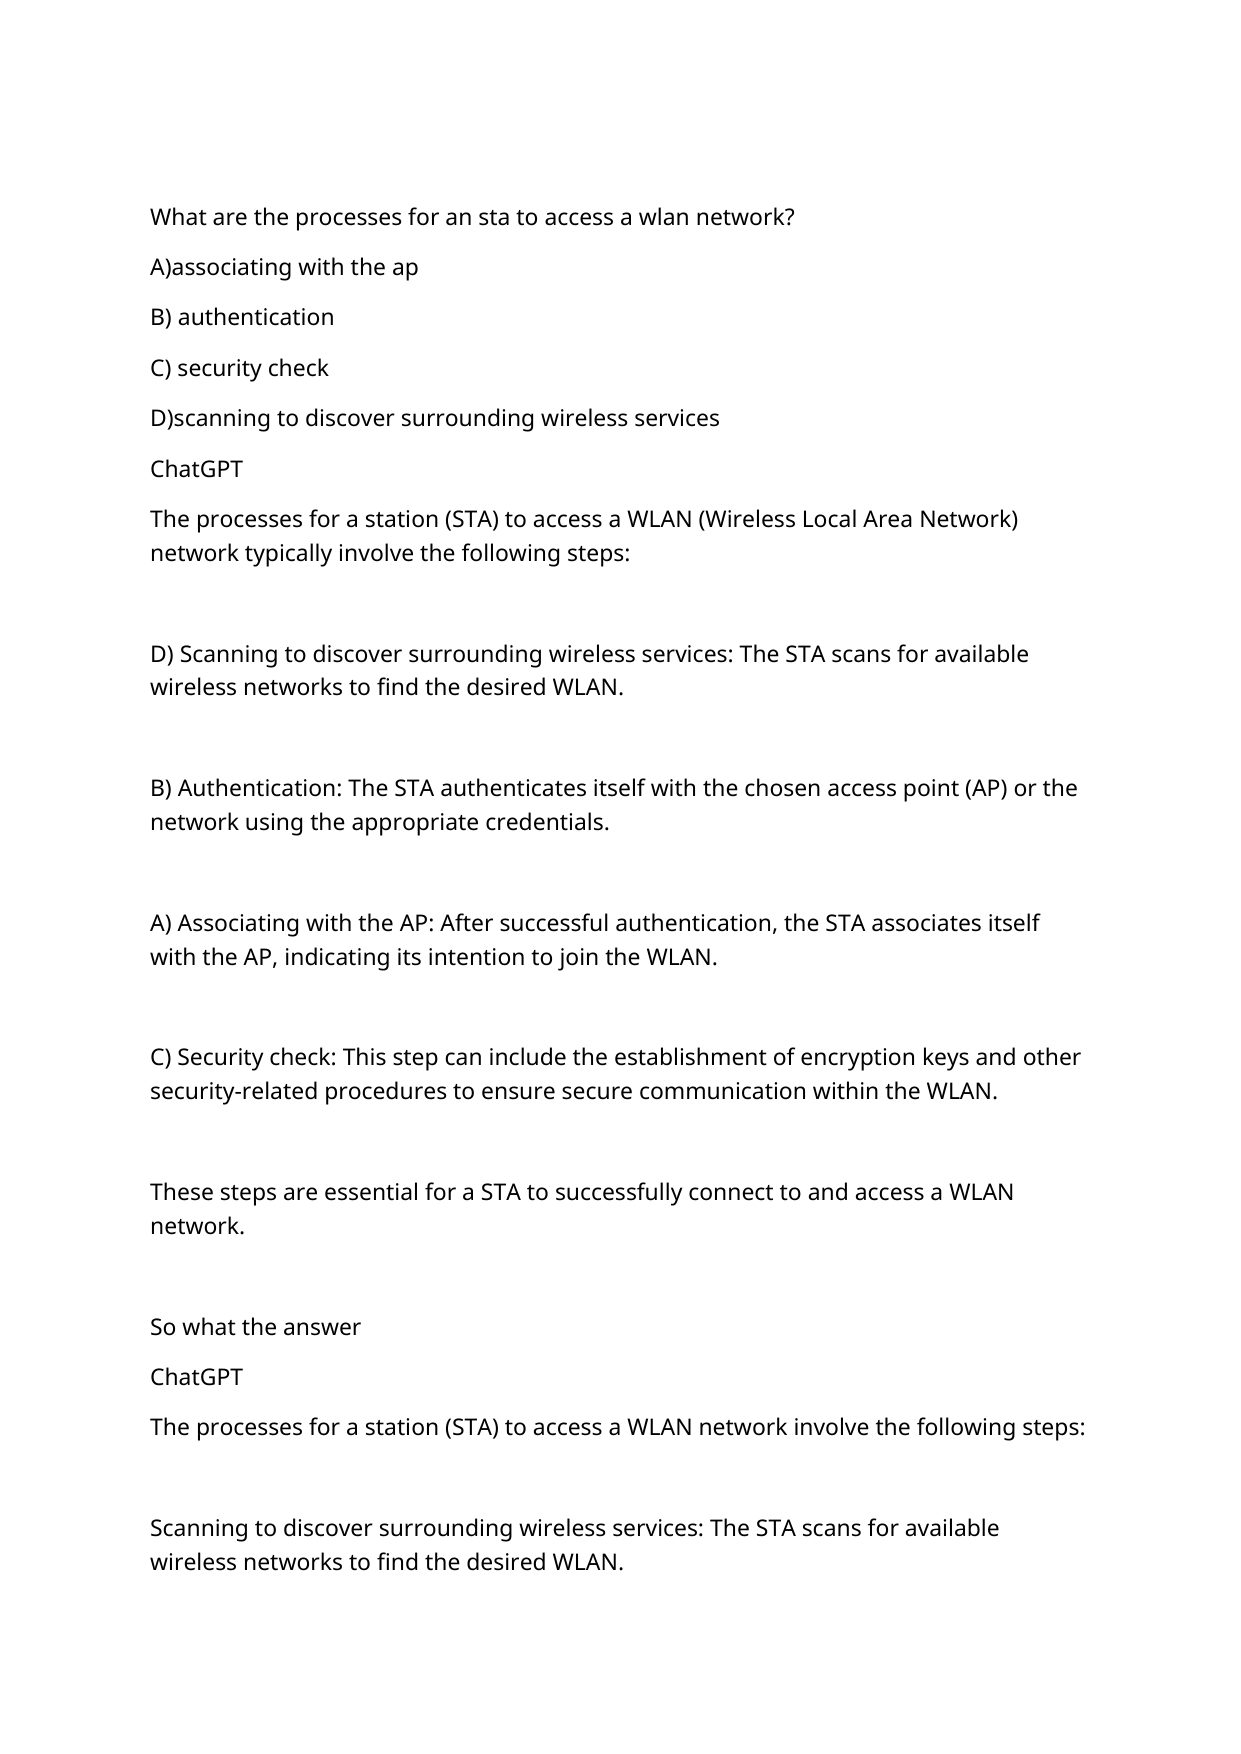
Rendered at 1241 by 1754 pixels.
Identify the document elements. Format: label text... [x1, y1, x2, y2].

text A) Associating with the AP: After successful authentication, the STA associates itself with the AP, indicating its intention to join the WLAN. [150, 907, 1090, 972]
text Scanning to discover surrounding wireless services: The STA scans for available wireless networks to find the desired WLAN. [150, 1512, 1090, 1577]
text What are the processes for an sta to access a wlan network? [150, 200, 1090, 232]
text C) security check [150, 352, 1090, 383]
text A)associating with the ap [150, 251, 1090, 282]
text B) Authentication: The STA authenticates itself with the chosen access point (AP) or the network using the appropriate credentials. [150, 772, 1090, 837]
text C) Security check: This step can include the establishment of encryption keys and other security-related procedures to ensure secure communication within the WLAN. [150, 1041, 1090, 1106]
text D)scanning to discover surrounding wireless services [150, 402, 1090, 433]
text D) Scanning to discover surrounding wireless services: The STA scans for available wireless networks to find the desired WLAN. [150, 637, 1090, 702]
text B) authentication [150, 301, 1090, 332]
text These steps are essential for a STA to successfully connect to and access a WLAN network. [150, 1176, 1090, 1241]
text So what the answer [150, 1310, 1090, 1342]
text The processes for a station (STA) to access a WLAN network involve the following steps: [150, 1411, 1090, 1442]
text ChatGPT [150, 1361, 1090, 1392]
text ChatGPT [150, 452, 1090, 484]
text The processes for a station (STA) to access a WLAN (Wireless Local Area Network) network typically involve the following steps: [150, 503, 1090, 568]
